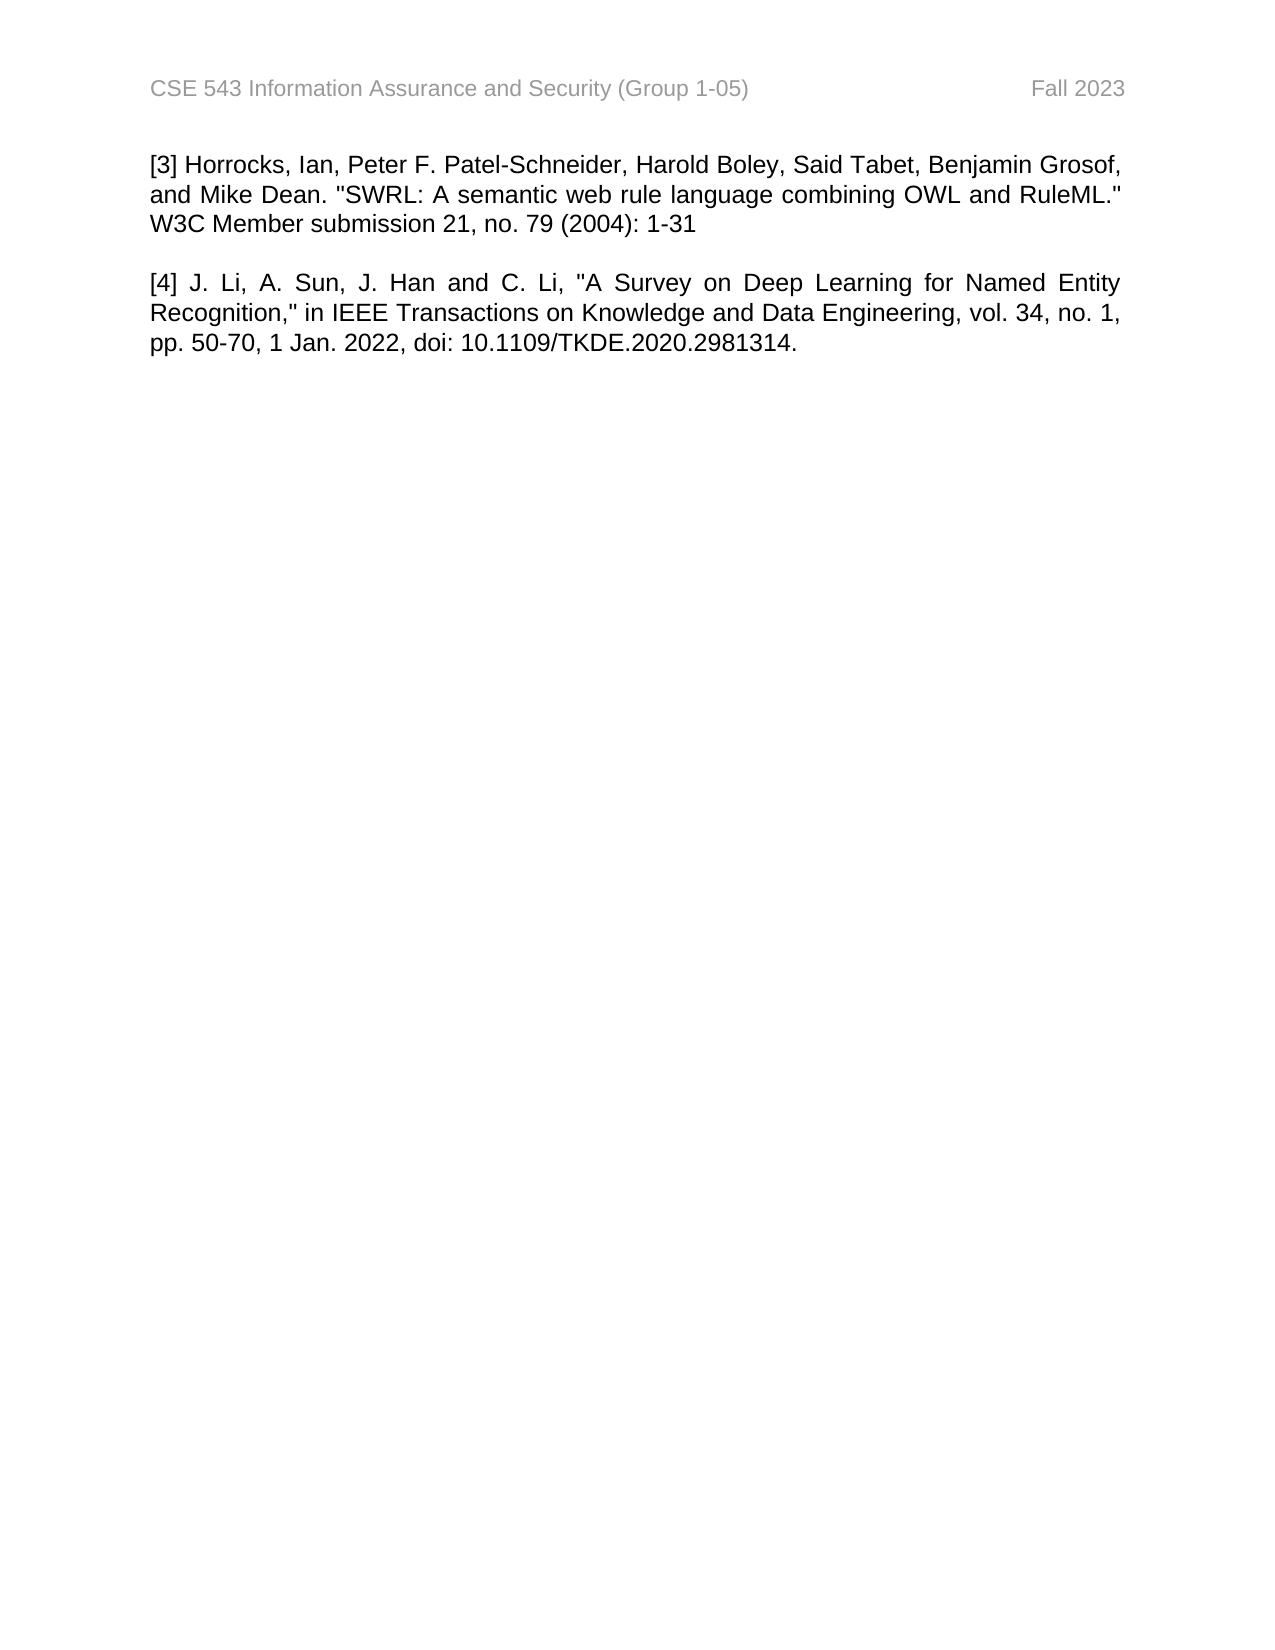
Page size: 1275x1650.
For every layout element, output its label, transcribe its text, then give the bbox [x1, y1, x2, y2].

text [3] Horrocks, Ian, Peter F. Patel-Schneider, Harold Boley, Said Tabet, Benjamin Grosof, and Mike Dean. "SWRL: A semantic web rule language combining OWL and RuleML." W3C Member submission 21, no. 79 (2004): 1-31 [149, 150, 1123, 238]
text [4] J. Li, A. Sun, J. Han and C. Li, "A Survey on Deep Learning for Named Entity Recognition," in IEEE Transactions on Knowledge and Data Engineering, vol. 34, no. 1, pp. 50-70, 1 Jan. 2022, doi: 10.1109/TKDE.2020.2981314. [149, 268, 1123, 356]
